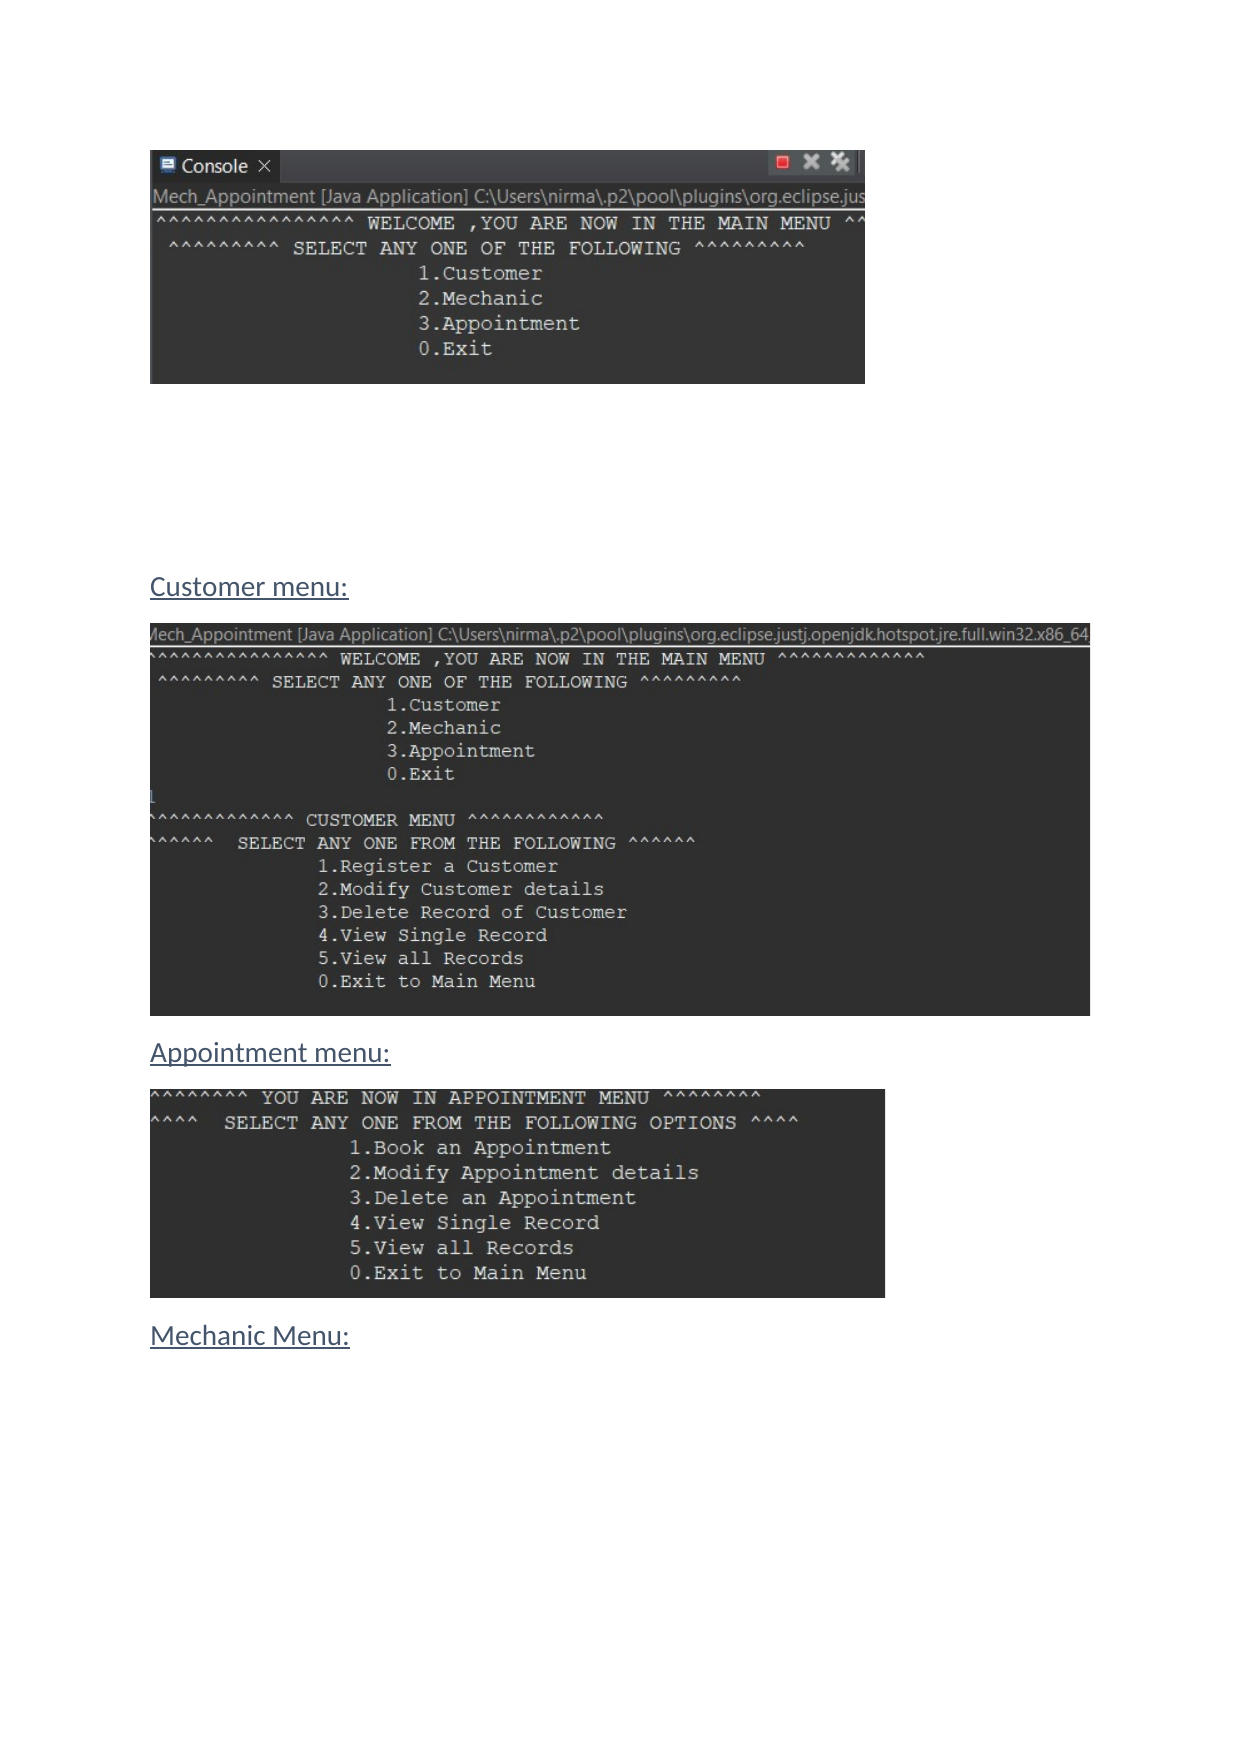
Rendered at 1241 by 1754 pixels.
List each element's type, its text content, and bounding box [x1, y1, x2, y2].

picture [150, 1089, 886, 1298]
text Appointment menu: [150, 1034, 1090, 1070]
picture [150, 150, 865, 384]
text Customer menu: [150, 568, 1090, 603]
picture [150, 623, 1091, 1016]
text Mechanic Menu: [150, 1317, 1090, 1352]
